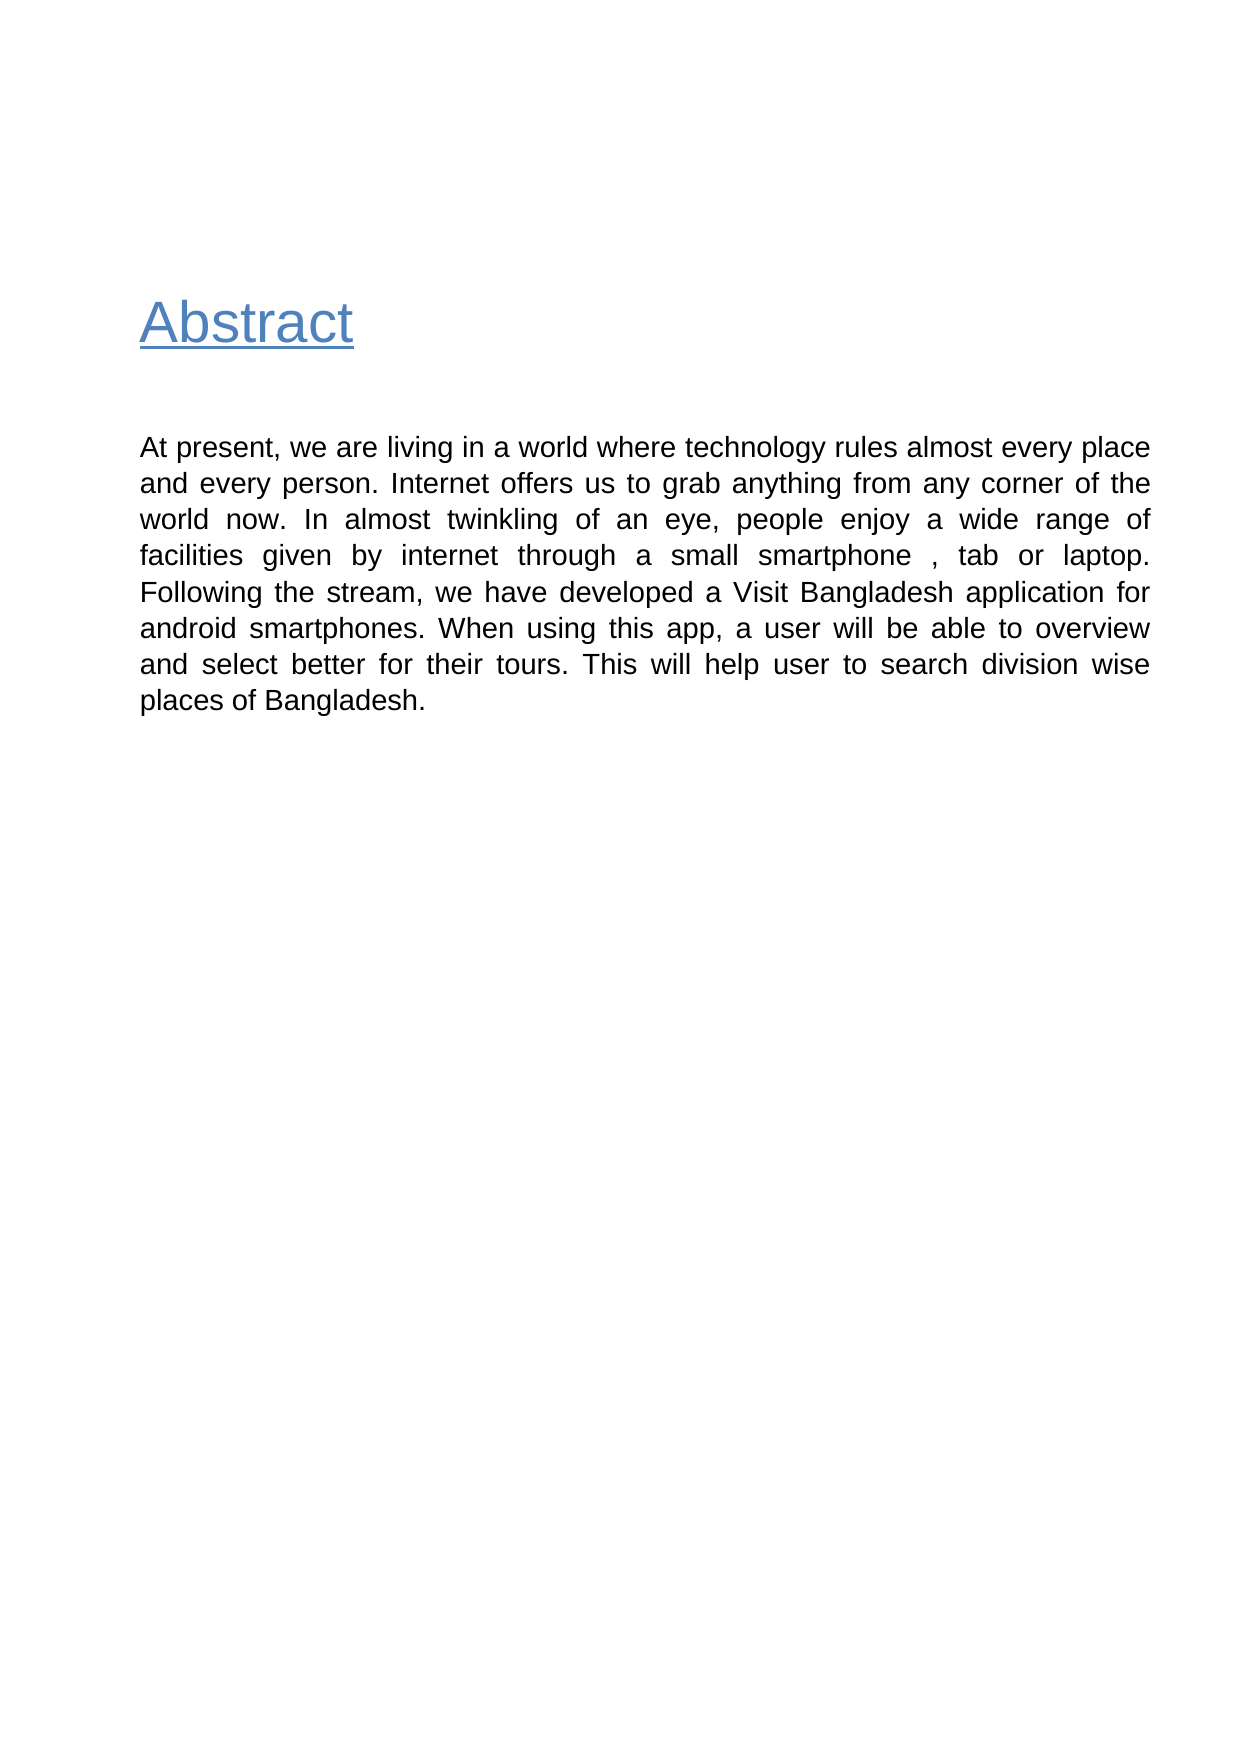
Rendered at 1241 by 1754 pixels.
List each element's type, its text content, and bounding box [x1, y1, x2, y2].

text At present, we are living in a world where technology rules almost every place and every person. Internet offers us to grab anything from any corner of the world now. In almost twinkling of an eye, people enjoy a wide range of facilities given by internet through a small smartphone , tab or laptop. Following the stream, we have developed a Visit Bangladesh application for android smartphones. When using this app, a user will be able to overview and select better for their tours. This will help user to search division wise places of Bangladesh. [139, 430, 1153, 717]
text Abstract [139, 288, 1153, 355]
